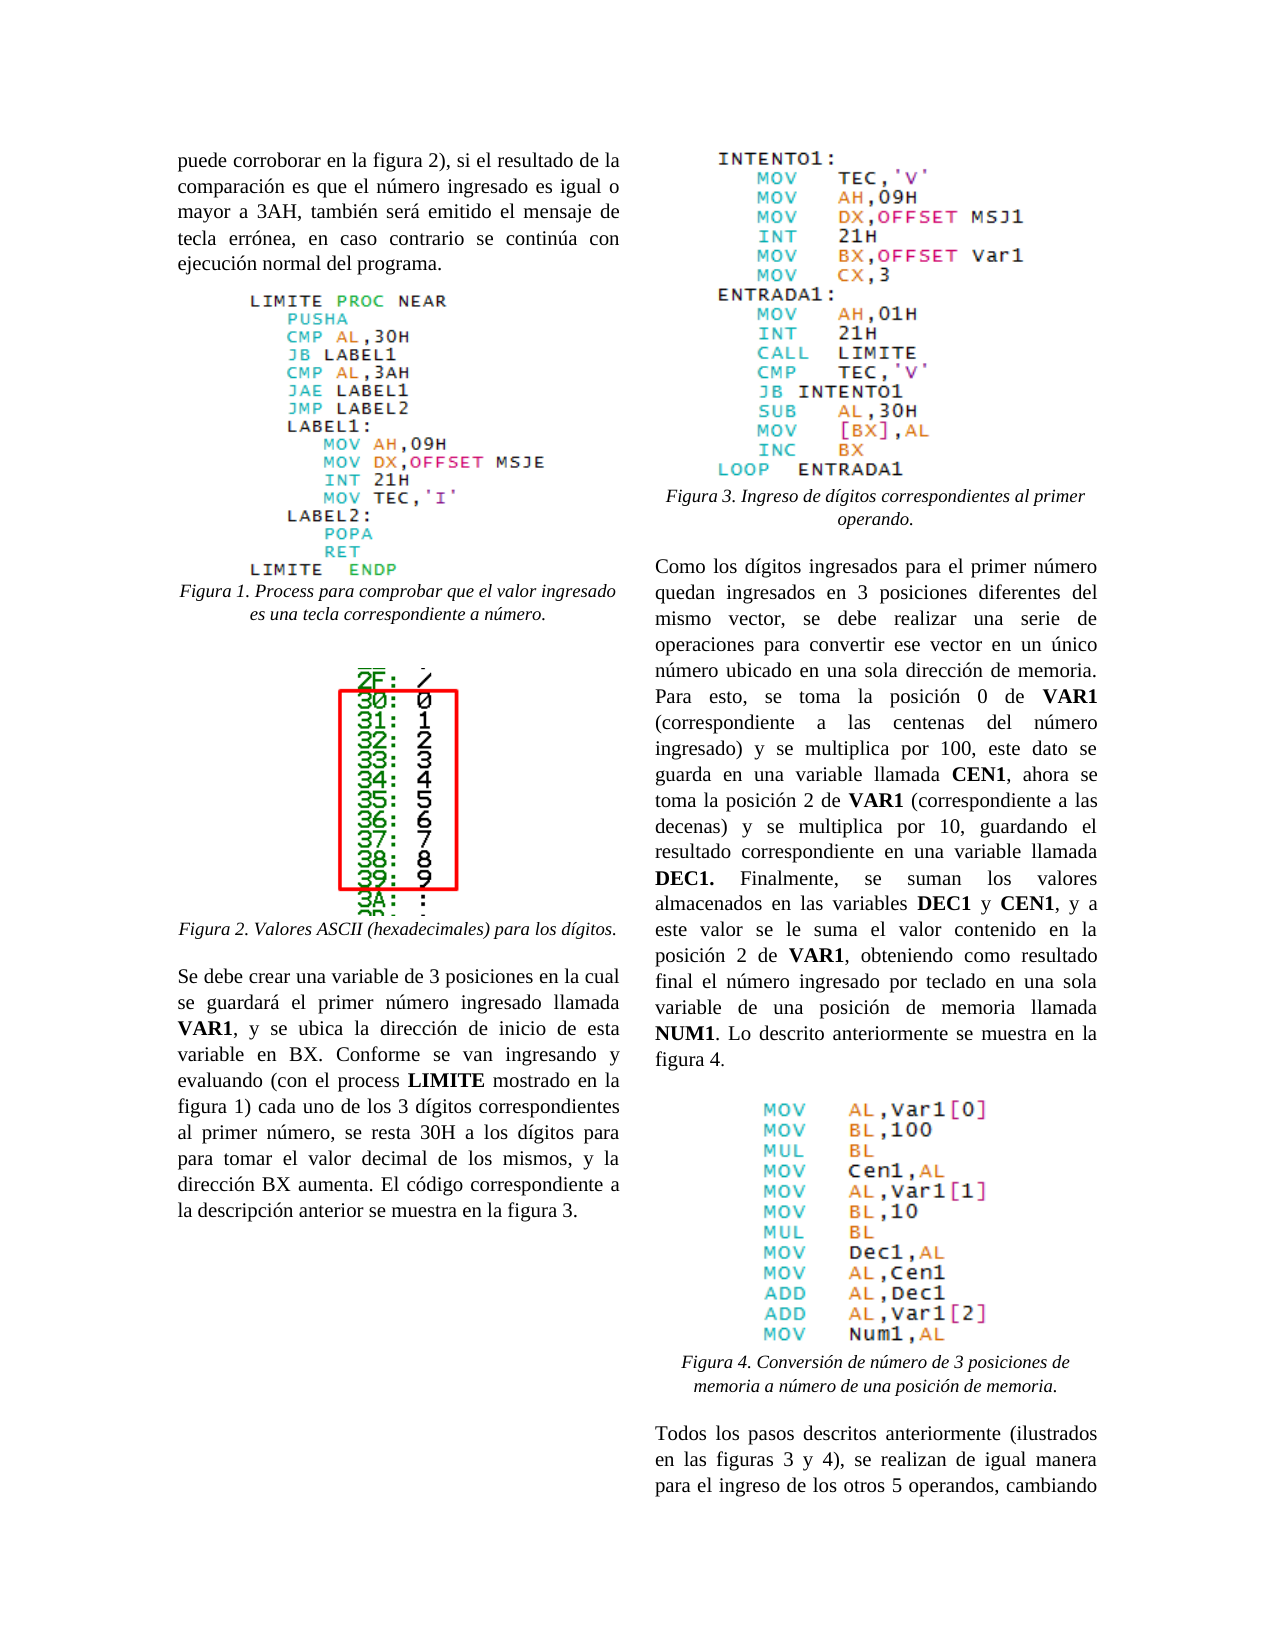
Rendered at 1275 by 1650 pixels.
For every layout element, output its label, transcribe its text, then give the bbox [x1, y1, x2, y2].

text Como los dígitos ingresados para el primer número quedan ingresados en 3 posiciones diferentes del mismo vector, se debe realizar una serie de operaciones para convertir ese vector en un único número ubicado en una sola dirección de memoria. Para esto, se toma la posición 0 de VAR1 (correspondiente a las centenas del número ingresado) y se multiplica por 100, este dato se guarda en una variable llamada CEN1, ahora se toma la posición 2 de VAR1 (correspondiente a las decenas) y se multiplica por 10, guardando el resultado correspondiente en una variable llamada DEC1. Finalmente, se suman los valores almacenados en las variables DEC1 y CEN1, y a este valor se le suma el valor contenido en la posición 2 de VAR1, obteniendo como resultado final el número ingresado por teclado en una sola variable de una posición de memoria llamada NUM1. Lo descrito anteriormente se muestra en la figura 4. [655, 554, 1098, 1071]
picture [749, 1096, 1003, 1350]
text Se debe crear una variable de 3 posiciones en la cual se guardará el primer número ingresado llamada VAR1, y se ubica la dirección de inicio de esta variable en BX. Conforme se van ingresando y evaluando (con el process LIMITE mostrado en la figura 1) cada uno de los 3 dígitos correspondientes al primer número, se resta 30H a los dígitos para para tomar el valor decimal de los mismos, y la dirección BX aumenta. El código correspondiente a la descripción anterior se muestra en la figura 3. [177, 964, 620, 1222]
text Figura 4. Conversión de número de 3 posiciones de memoria a número de una posición de memoria. [655, 1351, 1098, 1396]
picture [238, 293, 559, 578]
picture [301, 668, 497, 916]
text Figura 2. Valores ASCII (hexadecimales) para los dígitos. [177, 918, 620, 939]
picture [706, 147, 1047, 483]
text Figura 3. Ingreso de dígitos correspondientes al primer operando. [655, 484, 1098, 529]
text Figura 1. Process para comprobar que el valor ingresado es una tecla correspondiente a número. [177, 579, 620, 624]
